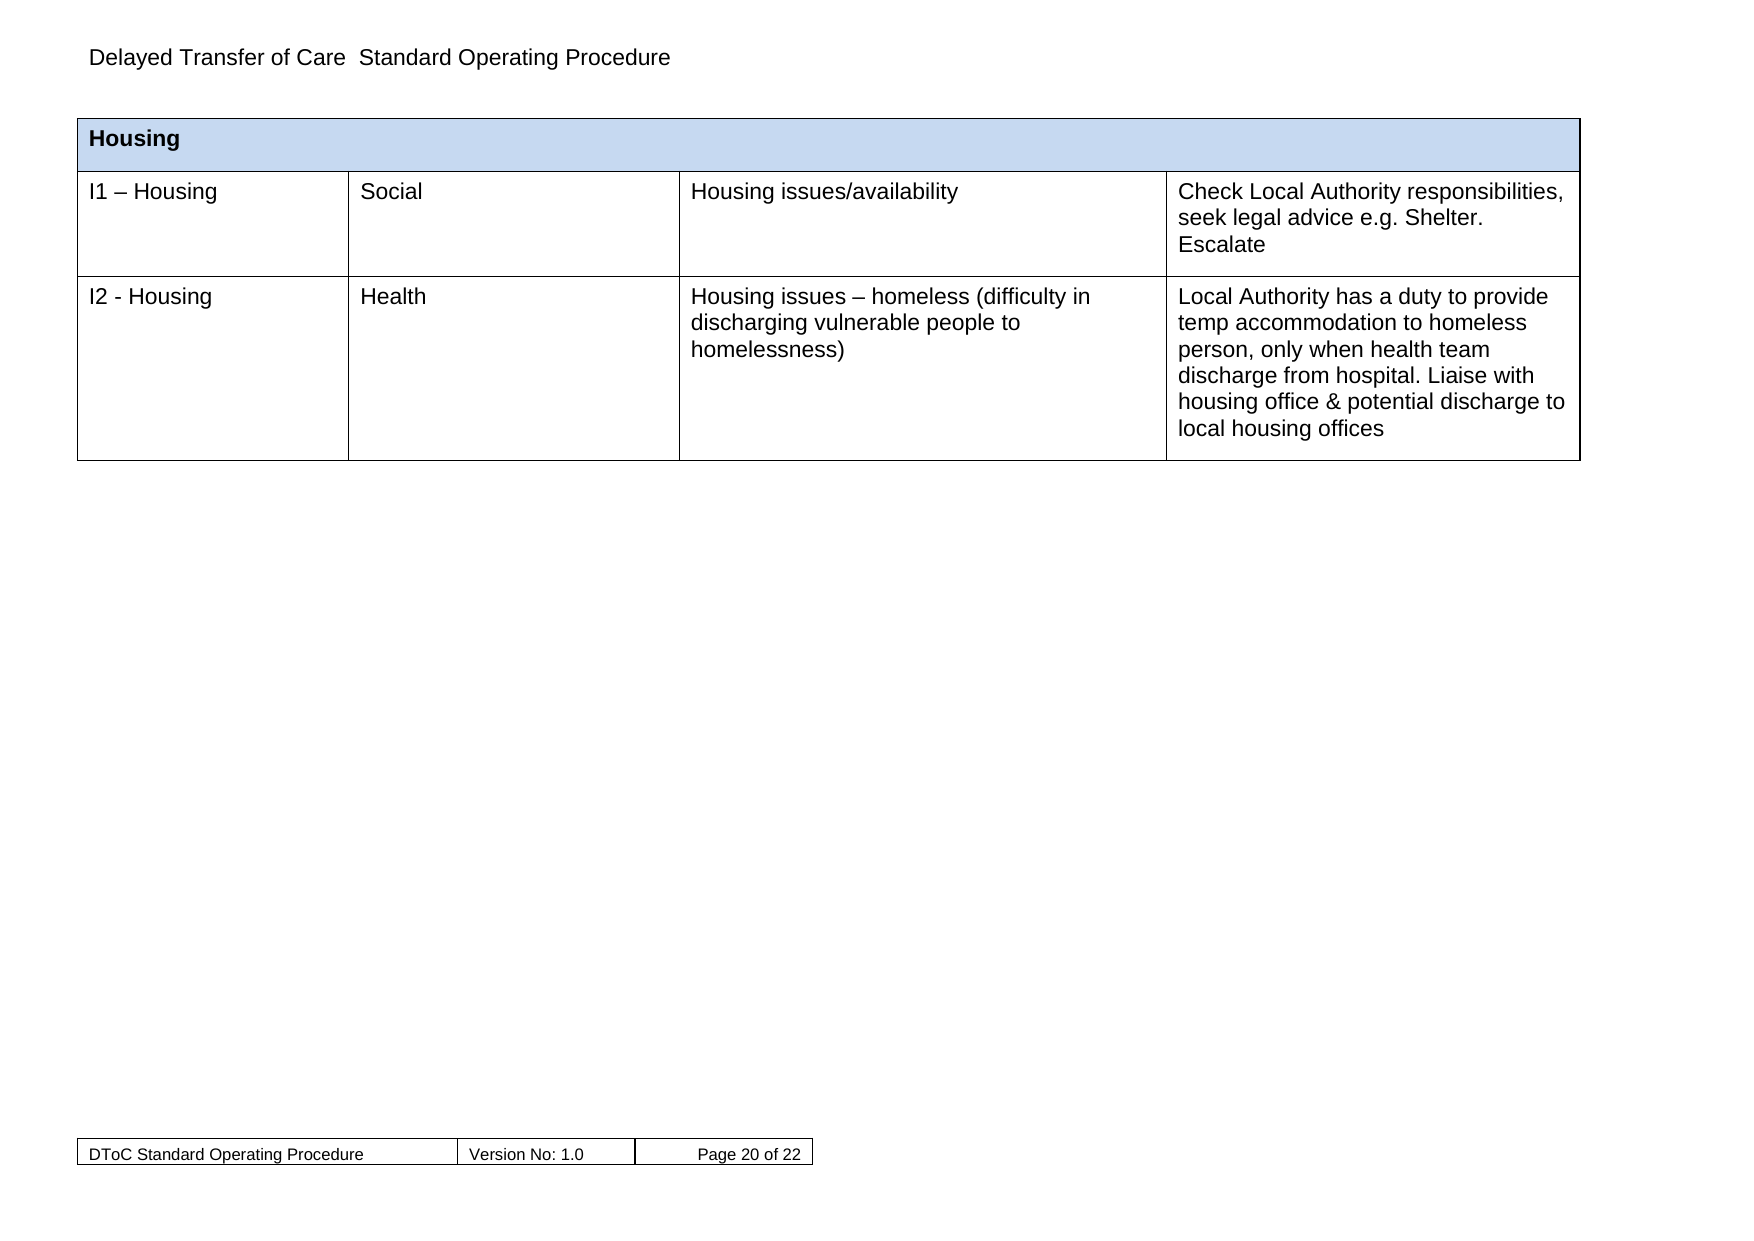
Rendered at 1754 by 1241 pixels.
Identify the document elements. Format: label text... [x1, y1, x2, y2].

table_cell I1 – Housing [78, 172, 348, 276]
table_cell Local Authority has a duty to provide temp accommodation to homeless person, only when health team discharge from hospital. Liaise with housing office & potential discharge to local housing offices [1167, 277, 1579, 460]
table_cell Health [349, 277, 679, 460]
table_cell Housing issues/availability [680, 172, 1166, 276]
table_header Housing [78, 119, 1579, 171]
table_cell I2 - Housing [78, 277, 348, 460]
table_cell Social [349, 172, 679, 276]
table_cell Housing issues – homeless (difficulty in discharging vulnerable people to homelessness) [680, 277, 1166, 460]
table_cell Check Local Authority responsibilities, seek legal advice e.g. Shelter. Escalate [1167, 172, 1579, 276]
